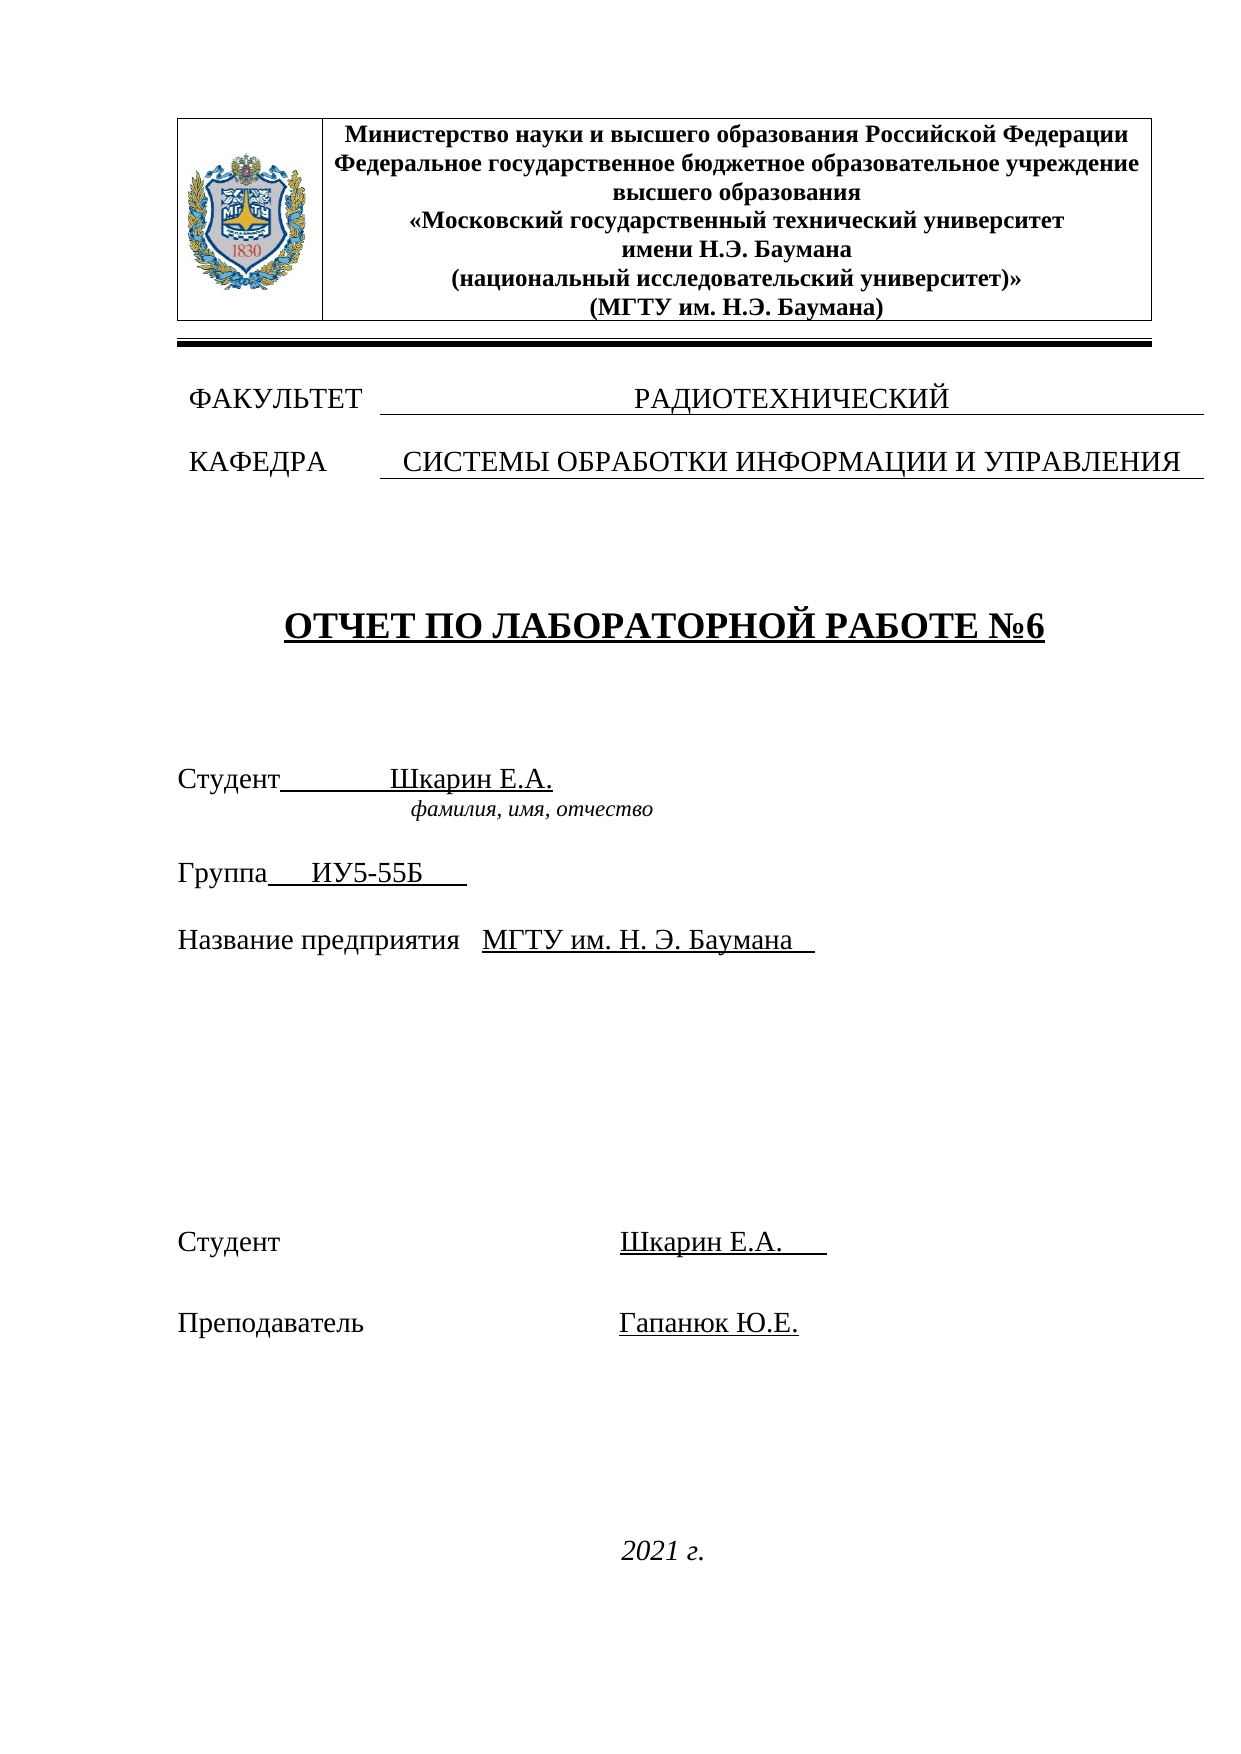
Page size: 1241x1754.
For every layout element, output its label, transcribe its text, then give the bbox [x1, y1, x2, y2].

picture [186, 153, 305, 288]
text Преподаватель Гапанюк Ю.Е. [177, 1306, 1152, 1339]
table_header РАДИОТЕХНИЧЕСКИЙ [380, 381, 1203, 414]
table_header ФАКУЛЬТЕТ [177, 381, 380, 414]
text 2021 г. [177, 1533, 1152, 1567]
table_header [178, 119, 322, 320]
text Студент Шкарин Е.А.. [177, 761, 1152, 795]
text ОТЧЕТ ПО ЛАБОРАТОРНОЙ РАБОТЕ №6 [177, 603, 1152, 646]
text фамилия, имя, отчество [177, 795, 1152, 821]
table_header КАФЕДРА [177, 444, 380, 478]
text Название предприятия МГТУ им. Н. Э. Баумана ю [177, 922, 1152, 956]
text Студент Шкарин Е.А. [177, 1224, 1152, 1257]
table_header СИСТЕМЫ ОБРАБОТКИ ИНФОРМАЦИИ И УПРАВЛЕНИЯ [380, 444, 1203, 478]
text Группа ИУ5-55Б . [177, 855, 1152, 888]
table_header Министерство науки и высшего образования Российской Федерации Федеральное государственное бюджетное образовательное учреждение высшего образования «Московский государственный технический университет имени Н.Э. Баумана (национальный исследовательский университет)» (МГТУ им. Н.Э. Баумана) [323, 119, 1151, 320]
